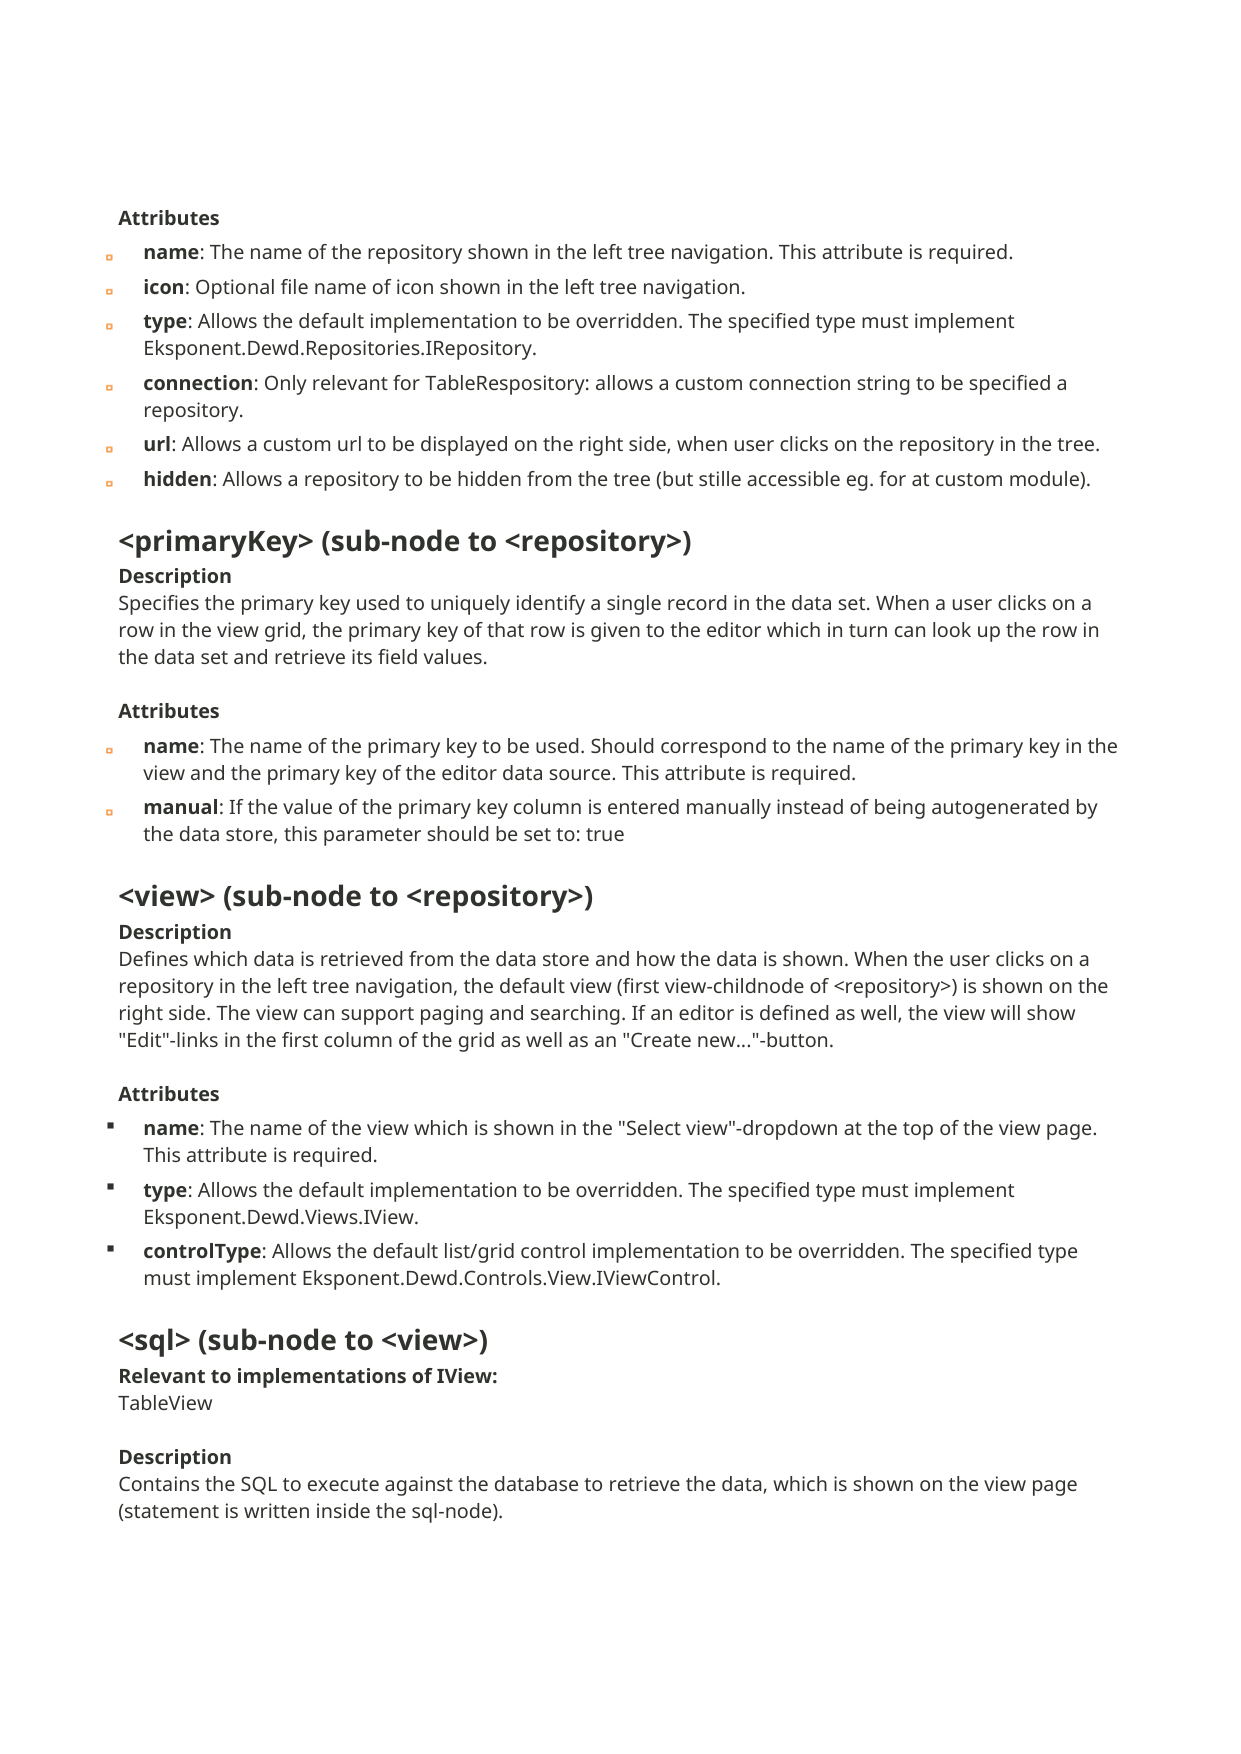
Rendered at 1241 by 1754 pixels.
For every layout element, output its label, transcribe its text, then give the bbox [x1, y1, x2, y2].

list name: The name of the primary key to be used. Should correspond to the name of the primary key in the view and the primary key of the editor data source. This attribute is required. [106, 732, 1122, 786]
list hidden: Allows a repository to be hidden from the tree (but stille accessible eg. for at custom module). [106, 465, 1122, 492]
picture [106, 435, 113, 453]
text Description Specifies the primary key used to uniquely identify a single record in the data set. When a user clicks on a row in the view grid, the primary key of that row is given to the editor which in turn can look up the row in the data set and retrieve its field values. Attributes [118, 563, 1122, 724]
text Description Defines which data is retrieved from the data store and how the data is shown. When the user clicks on a repository in the left tree navigation, the default view (first view-childnode of <repository>) is shown on the right side. The view can support paging and searching. If an editor is defined as well, the view will show "Edit"-links in the first column of the grid as well as an "Create new..."-button. Attributes [118, 918, 1122, 1107]
picture [106, 278, 113, 295]
picture [106, 470, 113, 487]
list icon: Optional file name of icon shown in the left tree navigation. [106, 273, 1122, 300]
text Relevant to implementations of IView: TableView Description Contains the SQL to execute against the database to retrieve the data, which is shown on the view page (statement is written inside the sql-node). [118, 1362, 1122, 1524]
picture [106, 737, 113, 754]
list name: The name of the view which is shown in the "Select view"-dropdown at the top of the view page. This attribute is required. [106, 1114, 1122, 1168]
list name: The name of the repository shown in the left tree navigation. This attribute is required. [106, 239, 1122, 266]
picture [106, 798, 113, 816]
list type: Allows the default implementation to be overridden. The specified type must implement Eksponent.Dewd.Repositories.IRepository. [106, 308, 1122, 362]
picture [106, 312, 113, 330]
text <sql> (sub-node to <view>) [118, 1321, 1122, 1359]
list manual: If the value of the primary key column is entered manually instead of being autogenerated by the data store, this parameter should be set to: true [106, 793, 1122, 847]
picture [106, 374, 113, 391]
list controlType: Allows the default list/grid control implementation to be overridden. The specified type must implement Eksponent.Dewd.Controls.View.IViewControl. [106, 1237, 1122, 1291]
picture [106, 243, 113, 261]
text <primaryKey> (sub-node to <repository>) [118, 521, 1122, 559]
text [118, 177, 1122, 231]
text <view> (sub-node to <repository>) [118, 877, 1122, 915]
list type: Allows the default implementation to be overridden. The specified type must implement Eksponent.Dewd.Views.IView. [106, 1176, 1122, 1230]
list connection: Only relevant for TableRespository: allows a custom connection string to be specified a repository. [106, 369, 1122, 423]
list url: Allows a custom url to be displayed on the right side, when user clicks on the repository in the tree. [106, 431, 1122, 457]
